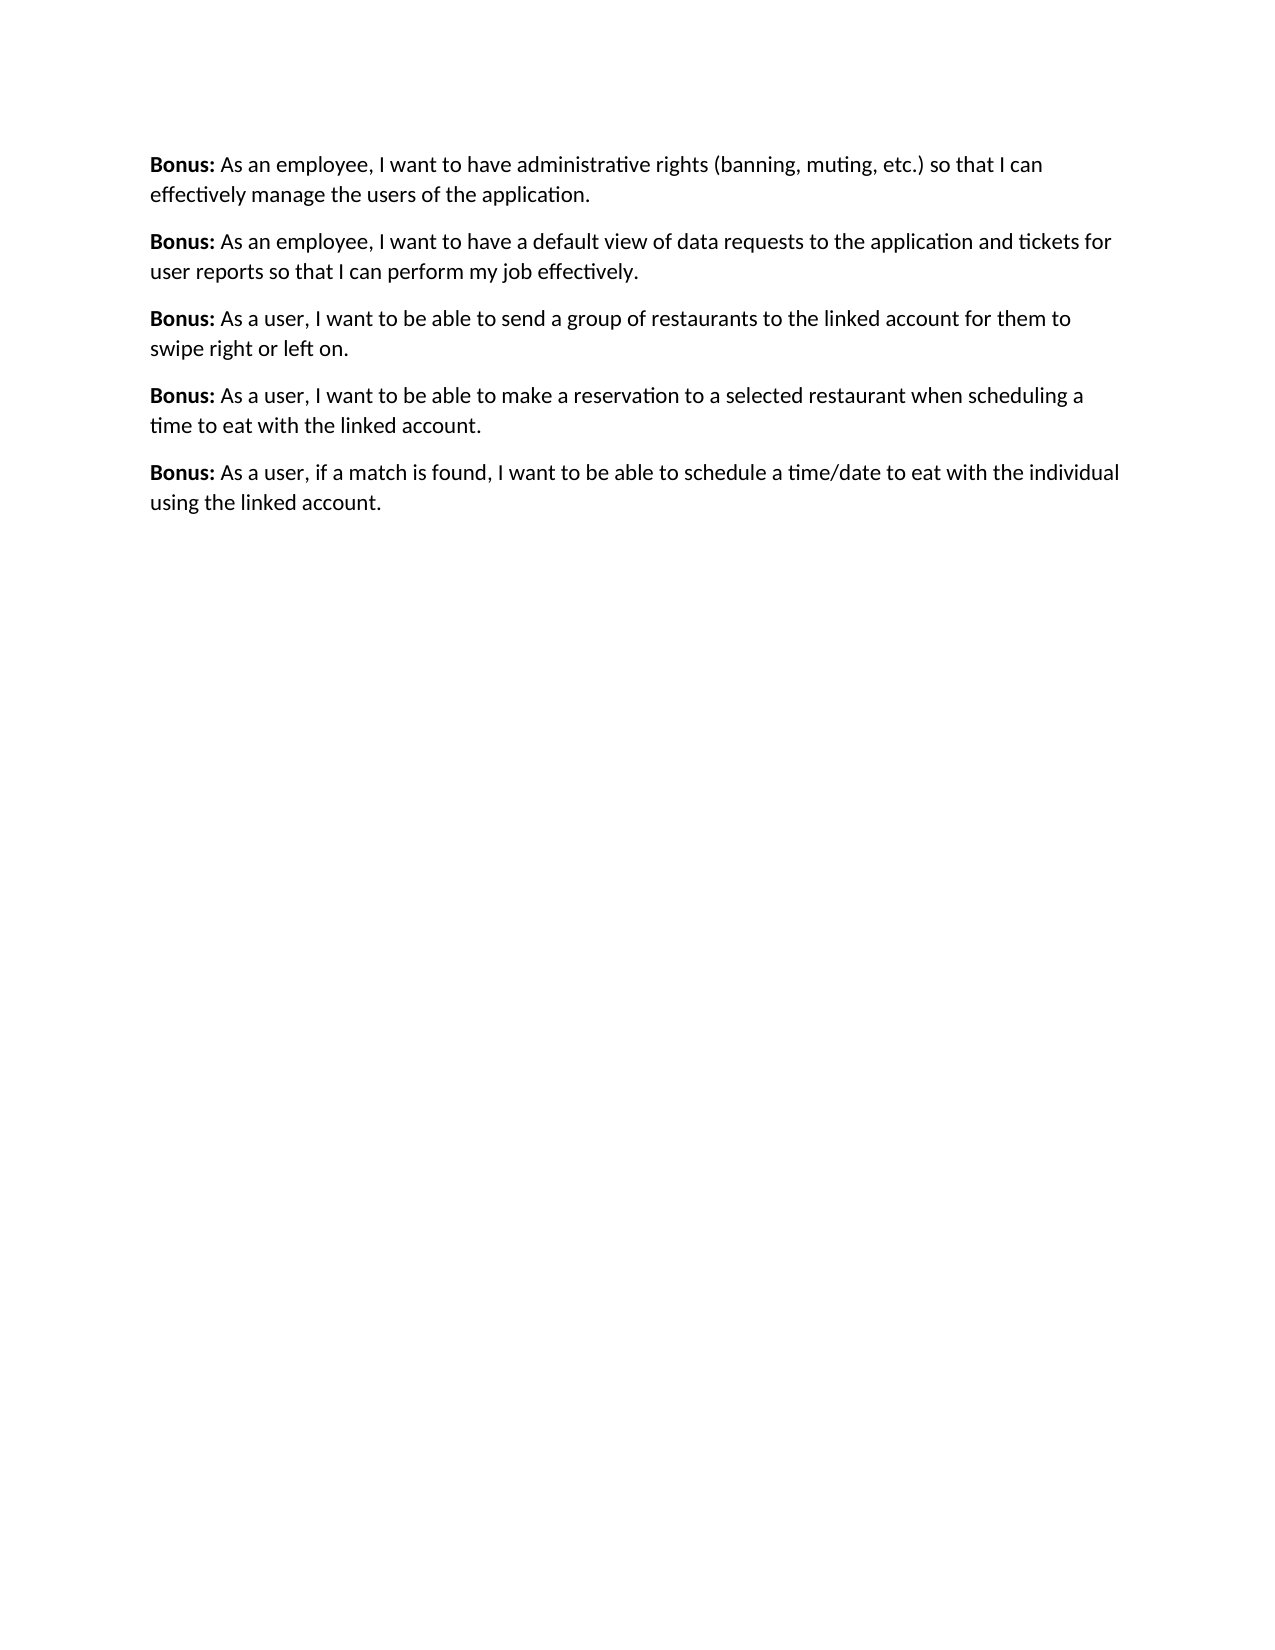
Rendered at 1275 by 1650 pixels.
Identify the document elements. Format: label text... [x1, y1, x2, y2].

text Bonus: As an employee, I want to have a default view of data requests to the application and tickets for user reports so that I can perform my job effectively. [150, 227, 1125, 285]
text Bonus: As an employee, I want to have administrative rights (banning, muting, etc.) so that I can effectively manage the users of the application. [150, 150, 1125, 208]
text Bonus: As a user, I want to be able to send a group of restaurants to the linked account for them to swipe right or left on. [150, 304, 1125, 362]
text Bonus: As a user, I want to be able to make a reservation to a selected restaurant when scheduling a time to eat with the linked account. [150, 381, 1125, 439]
text Bonus: As a user, if a match is found, I want to be able to schedule a time/date to eat with the individual using the linked account. [150, 458, 1125, 517]
